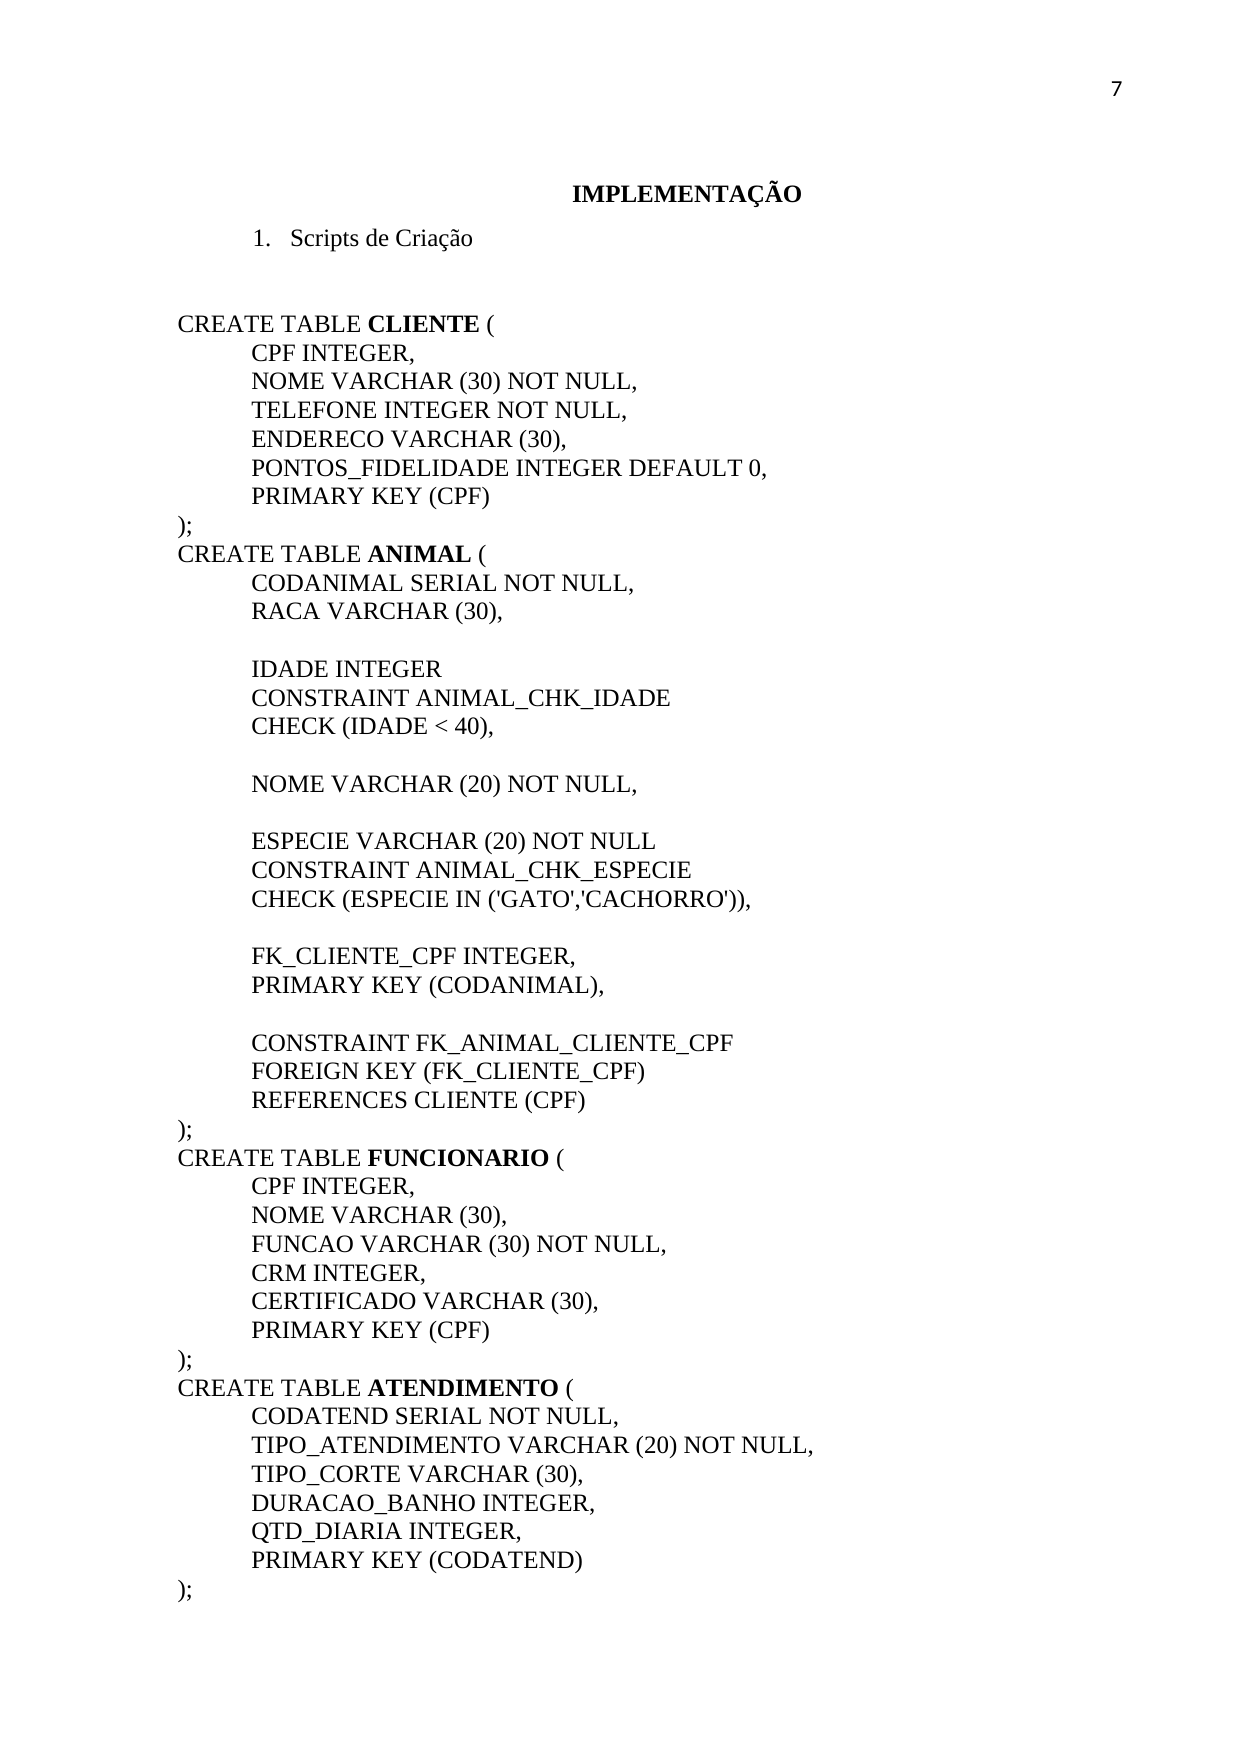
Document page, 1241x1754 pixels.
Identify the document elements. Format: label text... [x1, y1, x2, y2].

text CPF INTEGER, [177, 338, 1122, 366]
text PRIMARY KEY (CPF) [177, 481, 1122, 510]
text CODANIMAL SERIAL NOT NULL, [177, 568, 1122, 596]
text TELEFONE INTEGER NOT NULL, [177, 395, 1122, 424]
text CHECK (ESPECIE IN ('GATO','CACHORRO')), [177, 884, 1122, 913]
text CONSTRAINT FK_ANIMAL_CLIENTE_CPF [177, 1028, 1122, 1056]
text CREATE TABLE FUNCIONARIO ( [177, 1143, 1122, 1171]
text ENDERECO VARCHAR (30), [177, 424, 1122, 453]
text TIPO_CORTE VARCHAR (30), [177, 1459, 1122, 1488]
text CREATE TABLE ATENDIMENTO ( [177, 1373, 1122, 1401]
list Scripts de Criação [252, 223, 1122, 251]
list IMPLEMENTAÇÃO [252, 179, 1122, 208]
text CONSTRAINT ANIMAL_CHK_IDADE [177, 683, 1122, 711]
text PRIMARY KEY (CODATEND) [177, 1545, 1122, 1574]
text ); [177, 510, 1122, 539]
text ); [177, 1574, 1122, 1603]
text QTD_DIARIA INTEGER, [177, 1516, 1122, 1545]
text DURACAO_BANHO INTEGER, [177, 1488, 1122, 1516]
text RACA VARCHAR (30), [177, 596, 1122, 625]
text NOME VARCHAR (20) NOT NULL, [177, 769, 1122, 798]
text CREATE TABLE ANIMAL ( [177, 539, 1122, 568]
text CONSTRAINT ANIMAL_CHK_ESPECIE [177, 855, 1122, 884]
text TIPO_ATENDIMENTO VARCHAR (20) NOT NULL, [177, 1430, 1122, 1459]
text CHECK (IDADE < 40), [177, 711, 1122, 740]
text CODATEND SERIAL NOT NULL, [177, 1401, 1122, 1430]
text ); [177, 1344, 1122, 1373]
text CERTIFICADO VARCHAR (30), [177, 1286, 1122, 1315]
text ); [177, 1114, 1122, 1143]
text PRIMARY KEY (CPF) [177, 1315, 1122, 1344]
text NOME VARCHAR (30), [177, 1200, 1122, 1229]
text IDADE INTEGER [177, 654, 1122, 683]
text NOME VARCHAR (30) NOT NULL, [177, 366, 1122, 395]
text ESPECIE VARCHAR (20) NOT NULL [177, 826, 1122, 855]
text PRIMARY KEY (CODANIMAL), [177, 970, 1122, 999]
text REFERENCES CLIENTE (CPF) [177, 1085, 1122, 1114]
text PONTOS_FIDELIDADE INTEGER DEFAULT 0, [177, 453, 1122, 481]
text CRM INTEGER, [177, 1258, 1122, 1286]
text FUNCAO VARCHAR (30) NOT NULL, [177, 1229, 1122, 1258]
text FK_CLIENTE_CPF INTEGER, [177, 941, 1122, 970]
text CPF INTEGER, [177, 1171, 1122, 1200]
text CREATE TABLE CLIENTE ( [177, 309, 1122, 338]
text FOREIGN KEY (FK_CLIENTE_CPF) [177, 1056, 1122, 1085]
